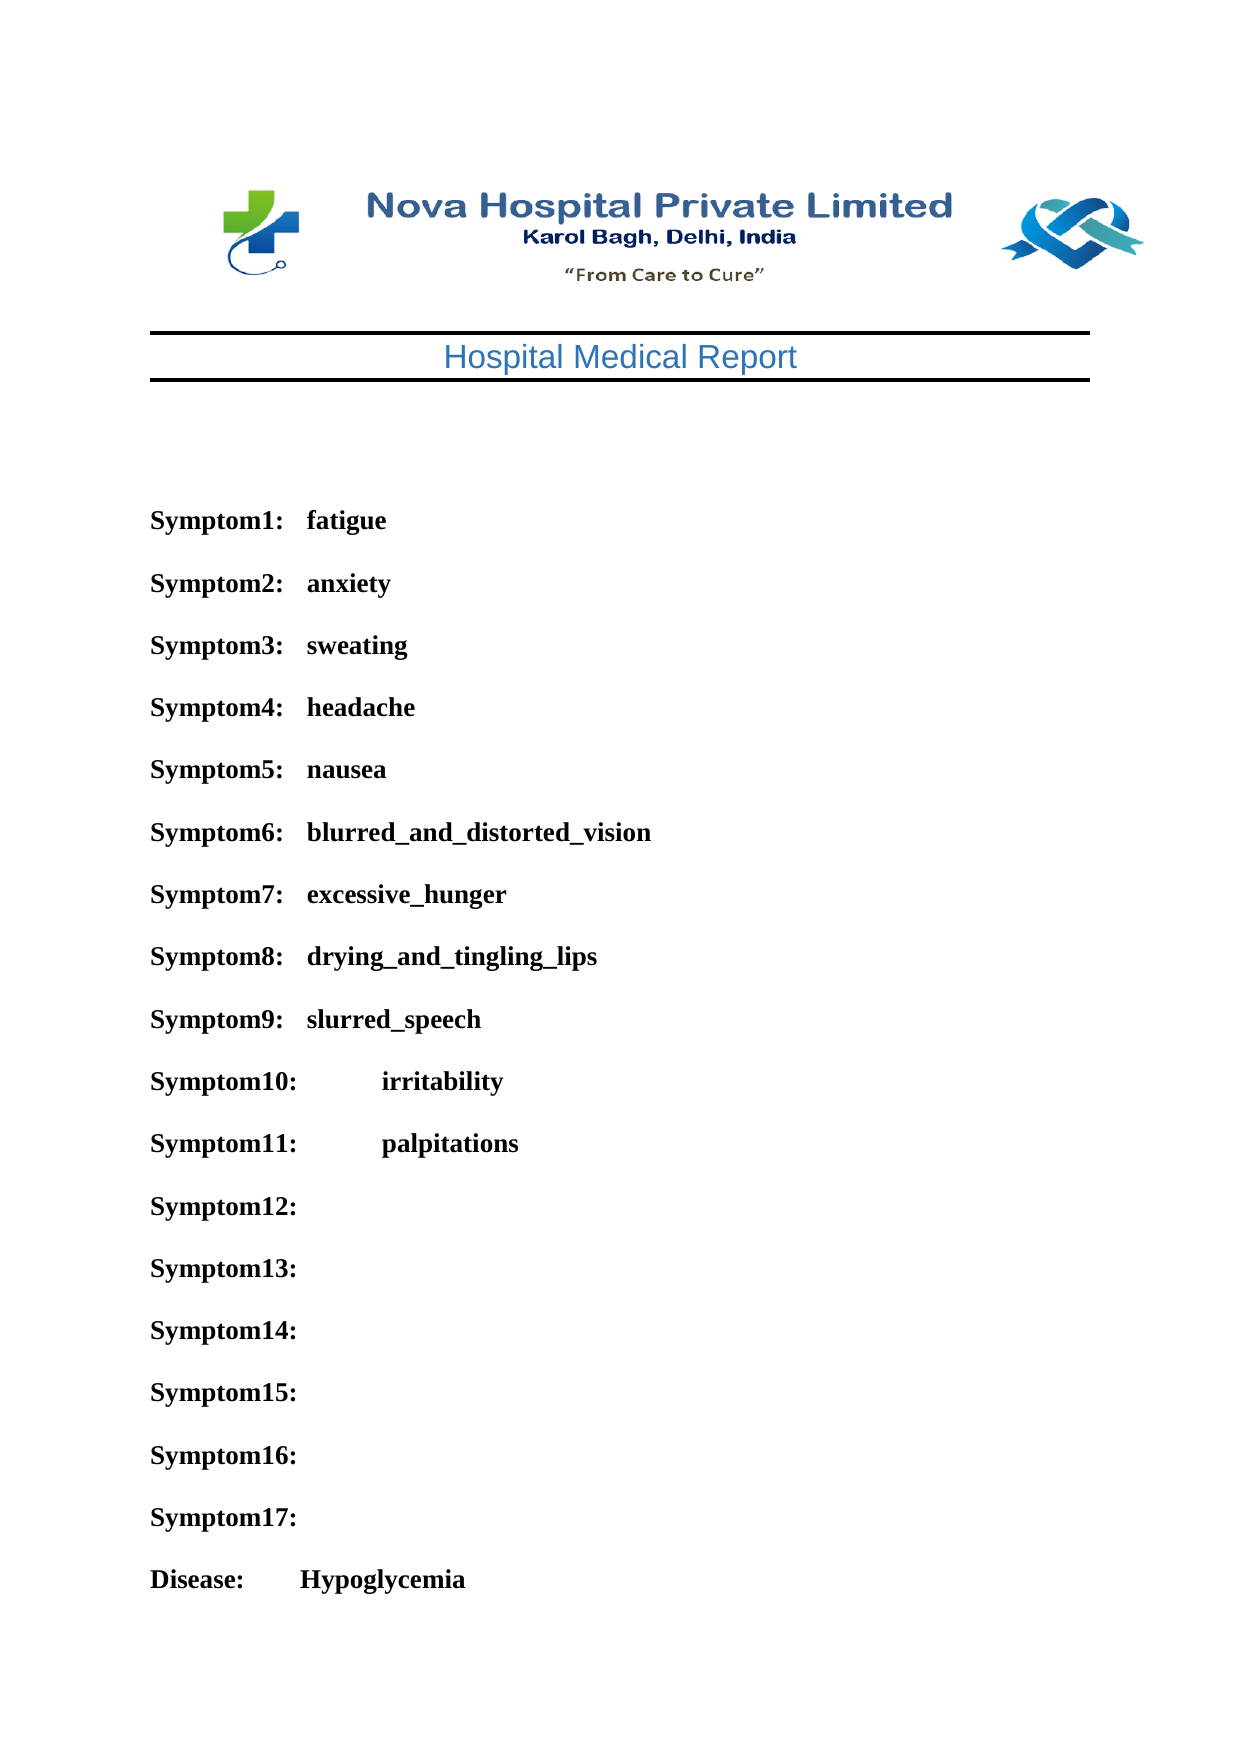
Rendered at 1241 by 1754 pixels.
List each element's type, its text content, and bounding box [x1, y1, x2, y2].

text Symptom1: fatigue Symptom2: anxiety Symptom3: sweating Symptom4: headache Symptom5: nausea Symptom6: blurred_and_distorted_vision Symptom7: excessive_hunger Symptom8: drying_and_tingling_lips Symptom9: slurred_speech Symptom10: irritability Symptom11: palpitations Symptom12: Symptom13: Symptom14: Symptom15: Symptom16: Symptom17: Disease: Hypoglycemia [150, 394, 1090, 1594]
subtitle Hospital Medical Report [150, 335, 1090, 378]
picture [150, 150, 1166, 307]
